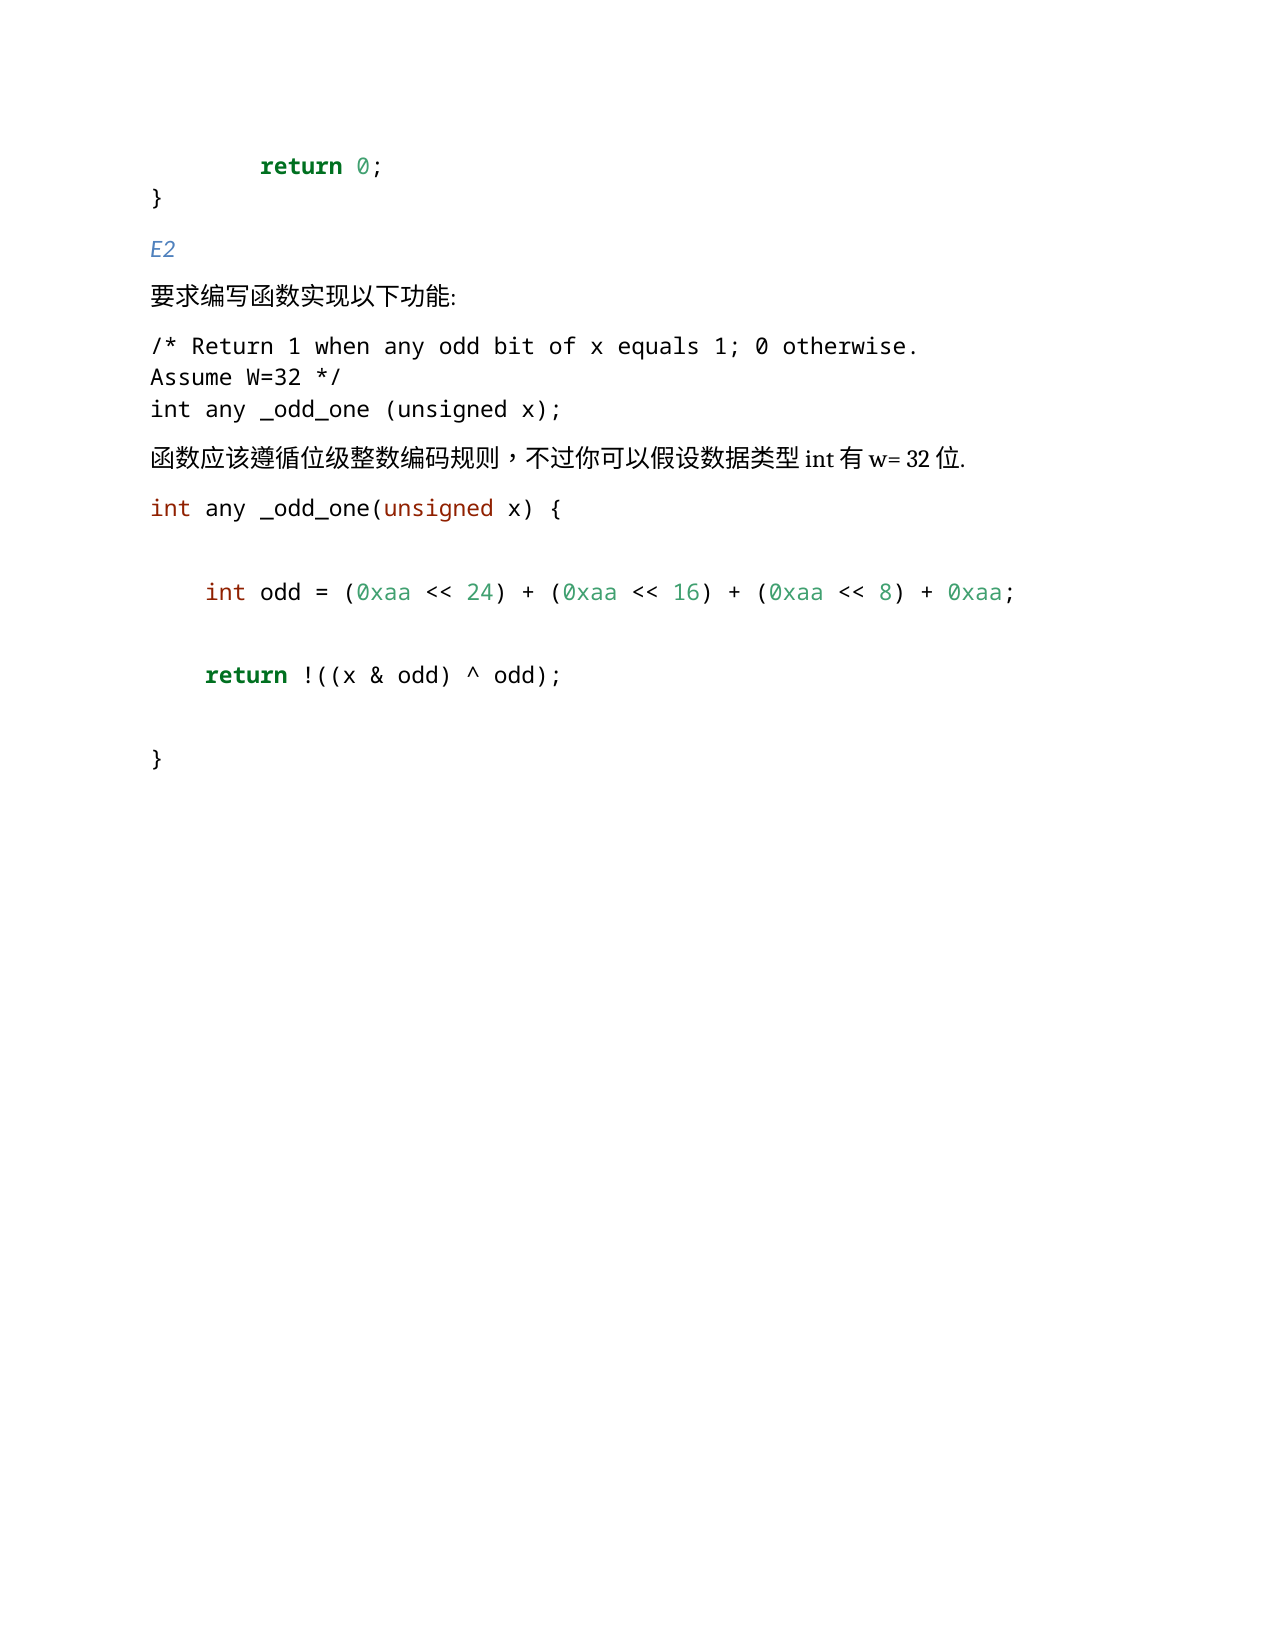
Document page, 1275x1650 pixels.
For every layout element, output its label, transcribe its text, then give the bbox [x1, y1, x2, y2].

text 要求编写函数实现以下功能: [150, 283, 1125, 311]
text 函数应该遵循位级整数编码规则，不过你可以假设数据类型int有w= 32位. [150, 445, 1125, 473]
text int any _odd_one(unsigned x) { int odd = (0xaa << 24) + (0xaa << 16) + (0xaa << 8) + 0xaa; return !((x & odd) ^ odd); } [150, 711, 1125, 773]
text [150, 150, 1125, 212]
text /* Return 1 when any odd bit of x equals 1; 0 otherwise. Assume W=32 */ int any _odd_one (unsigned x); [150, 330, 1125, 424]
subtitle E2 [150, 233, 1125, 264]
